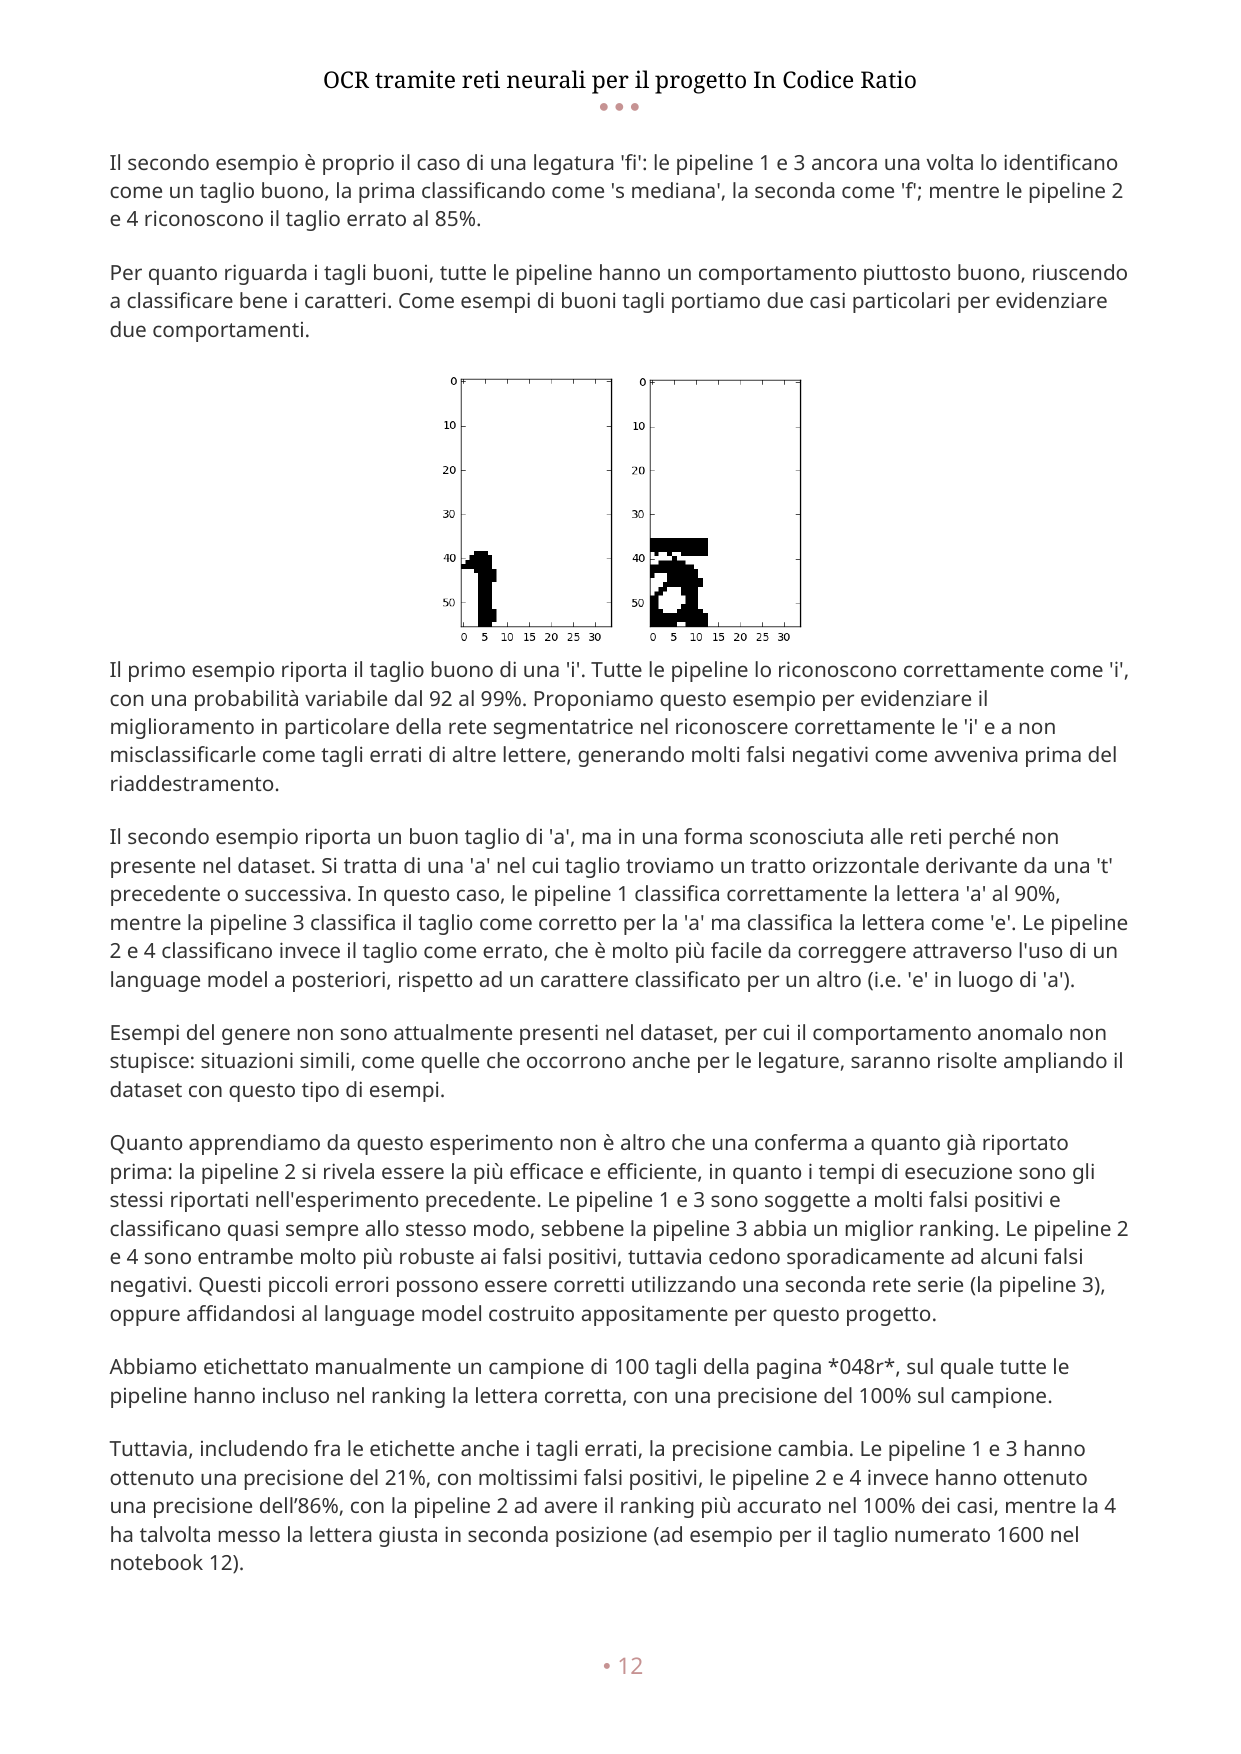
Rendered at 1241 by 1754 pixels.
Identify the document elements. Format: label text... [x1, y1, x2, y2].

text Per quanto riguarda i tagli buoni, tutte le pipeline hanno un comportamento piuttosto buono, riuscendo a classificare bene i caratteri. Come esempi di buoni tagli portiamo due casi particolari per evidenziare due comportamenti. [109, 258, 1131, 343]
text Abbiamo etichettato manualmente un campione di 100 tagli della pagina *048r*, sul quale tutte le pipeline hanno incluso nel ranking la lettera corretta, con una precisione del 100% sul campione. [109, 1352, 1131, 1409]
text Il secondo esempio è proprio il caso di una legatura 'fi': le pipeline 1 e 3 ancora una volta lo identificano come un taglio buono, la prima classificando come 's mediana', la seconda come 'f'; mentre le pipeline 2 e 4 riconoscono il taglio errato al 85%. [109, 148, 1131, 233]
text Tuttavia, includendo fra le etichette anche i tagli errati, la precisione cambia. Le pipeline 1 e 3 hanno ottenuto una precisione del 21%, con moltissimi falsi positivi, le pipeline 2 e 4 invece hanno ottenuto una precisione dell’86%, con la pipeline 2 ad avere il ranking più accurato nel 100% dei casi, mentre la 4 ha talvolta messo la lettera giusta in seconda posizione (ad esempio per il taglio numerato 1600 nel notebook 12). [109, 1434, 1131, 1577]
text Quanto apprendiamo da questo esperimento non è altro che una conferma a quanto già riportato prima: la pipeline 2 si rivela essere la più efficace e efficiente, in quanto i tempi di esecuzione sono gli stessi riportati nell'esperimento precedente. Le pipeline 1 e 3 sono soggette a molti falsi positivi e classificano quasi sempre allo stesso modo, sebbene la pipeline 3 abbia un miglior ranking. Le pipeline 2 e 4 sono entrambe molto più robuste ai falsi positivi, tuttavia cedono sporadicamente ad alcuni falsi negativi. Questi piccoli errori possono essere corretti utilizzando una seconda rete serie (la pipeline 3), oppure affidandosi al language model costruito appositamente per questo progetto. [109, 1128, 1131, 1327]
picture [623, 369, 807, 650]
text Il secondo esempio riporta un buon taglio di 'a', ma in una forma sconosciuta alle reti perché non presente nel dataset. Si tratta di una 'a' nel cui taglio troviamo un tratto orizzontale derivante da una 't' precedente o successiva. In questo caso, le pipeline 1 classifica correttamente la lettera 'a' al 90%, mentre la pipeline 3 classifica il taglio come corretto per la 'a' ma classifica la lettera come 'e'. Le pipeline 2 e 4 classificano invece il taglio come errato, che è molto più facile da correggere attraverso l'uso di un language model a posteriori, rispetto ad un carattere classificato per un altro (i.e. 'e' in luogo di 'a'). [109, 822, 1131, 993]
text Il primo esempio riporta il taglio buono di una 'i'. Tutte le pipeline lo riconoscono correttamente come 'i', con una probabilità variabile dal 92 al 99%. Proponiamo questo esempio per evidenziare il miglioramento in particolare della rete segmentatrice nel riconoscere correttamente le 'i' e a non misclassificarle come tagli errati di altre lettere, generando molti falsi negativi come avveniva prima del riaddestramento. [109, 655, 1131, 797]
picture [434, 368, 618, 650]
text Esempi del genere non sono attualmente presenti nel dataset, per cui il comportamento anomalo non stupisce: situazioni simili, come quelle che occorrono anche per le legature, saranno risolte ampliando il dataset con questo tipo di esempi. [109, 1018, 1131, 1103]
